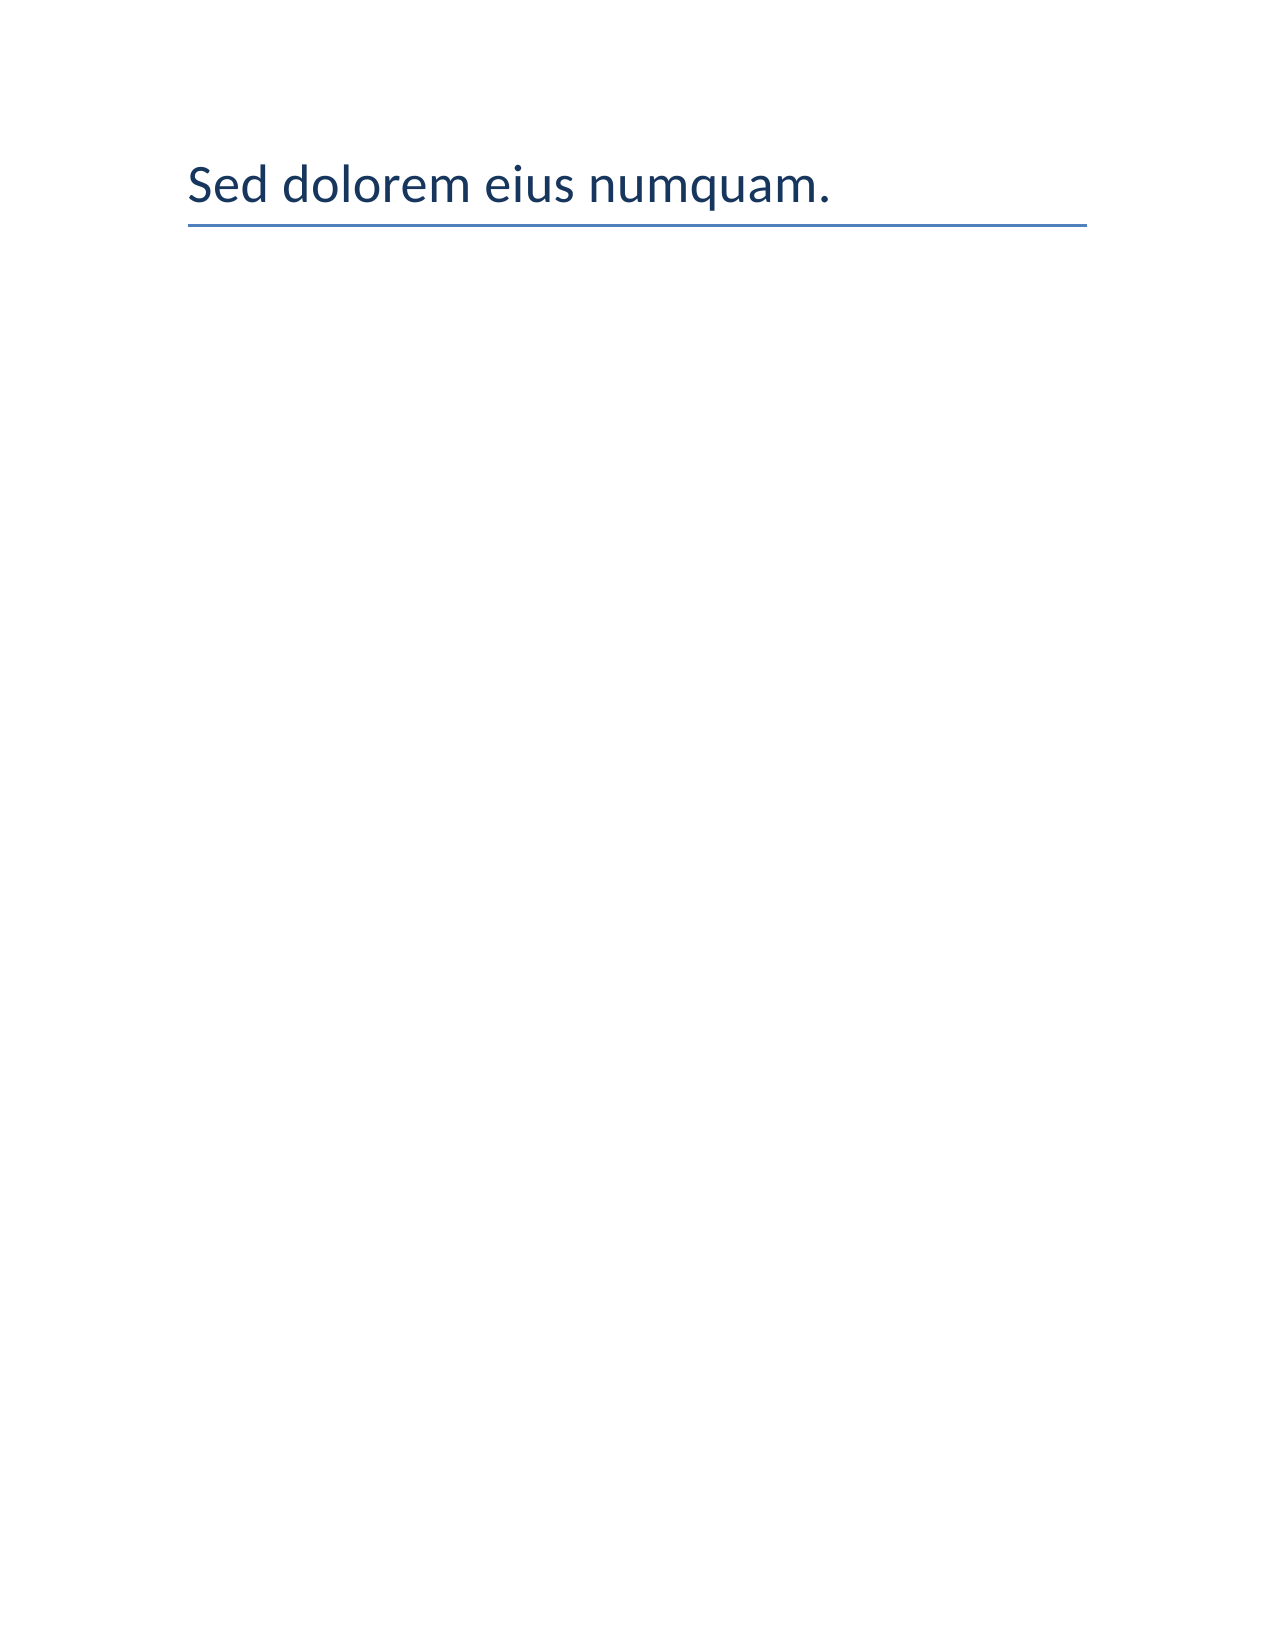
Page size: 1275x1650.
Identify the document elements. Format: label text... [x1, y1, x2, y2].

title Sed dolorem eius numquam. [187, 150, 1087, 227]
